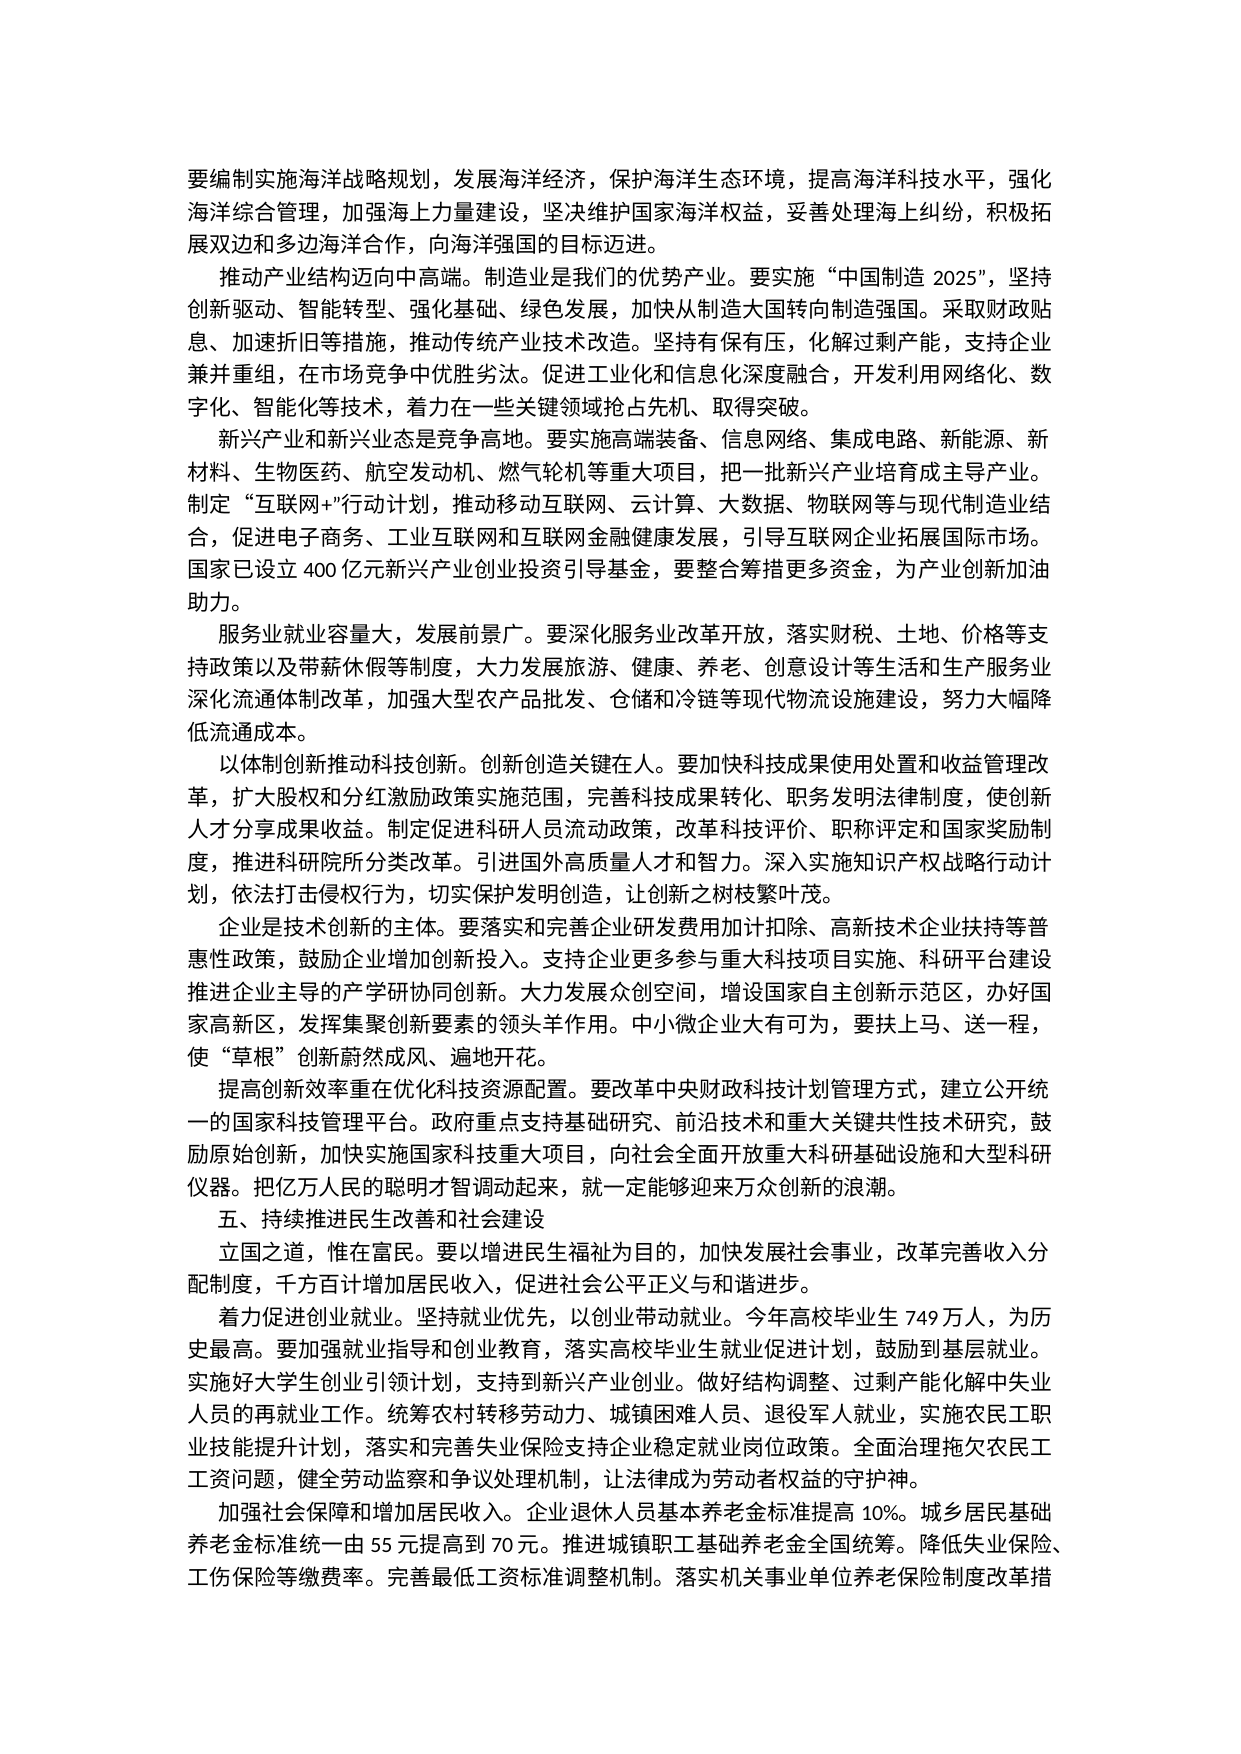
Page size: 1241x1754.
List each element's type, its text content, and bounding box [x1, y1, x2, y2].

text 推动产业结构迈向中高端。制造业是我们的优势产业。要实施“中国制造2025”，坚持创新驱动、智能转型、强化基础、绿色发展，加快从制造大国转向制造强国。采取财政贴息、加速折旧等措施，推动传统产业技术改造。坚持有保有压，化解过剩产能，支持企业兼并重组，在市场竞争中优胜劣汰。促进工业化和信息化深度融合，开发利用网络化、数字化、智能化等技术，着力在一些关键领域抢占先机、取得突破。 [187, 259, 1053, 422]
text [187, 1494, 1053, 1592]
text 五、持续推进民生改善和社会建设 [187, 1202, 1053, 1234]
text 企业是技术创新的主体。要落实和完善企业研发费用加计扣除、高新技术企业扶持等普惠性政策，鼓励企业增加创新投入。支持企业更多参与重大科技项目实施、科研平台建设，推进企业主导的产学研协同创新。大力发展众创空间，增设国家自主创新示范区，办好国家高新区，发挥集聚创新要素的领头羊作用。中小微企业大有可为，要扶上马、送一程，使“草根”创新蔚然成风、遍地开花。 [187, 909, 1053, 1072]
text 着力促进创业就业。坚持就业优先，以创业带动就业。今年高校毕业生749万人，为历史最高。要加强就业指导和创业教育，落实高校毕业生就业促进计划，鼓励到基层就业。实施好大学生创业引领计划，支持到新兴产业创业。做好结构调整、过剩产能化解中失业人员的再就业工作。统筹农村转移劳动力、城镇困难人员、退役军人就业，实施农民工职业技能提升计划，落实和完善失业保险支持企业稳定就业岗位政策。全面治理拖欠农民工工资问题，健全劳动监察和争议处理机制，让法律成为劳动者权益的守护神。 [187, 1299, 1053, 1494]
text 服务业就业容量大，发展前景广。要深化服务业改革开放，落实财税、土地、价格等支持政策以及带薪休假等制度，大力发展旅游、健康、养老、创意设计等生活和生产服务业。深化流通体制改革，加强大型农产品批发、仓储和冷链等现代物流设施建设，努力大幅降低流通成本。 [187, 617, 1053, 747]
text 新兴产业和新兴业态是竞争高地。要实施高端装备、信息网络、集成电路、新能源、新材料、生物医药、航空发动机、燃气轮机等重大项目，把一批新兴产业培育成主导产业。制定“互联网+”行动计划，推动移动互联网、云计算、大数据、物联网等与现代制造业结合，促进电子商务、工业互联网和互联网金融健康发展，引导互联网企业拓展国际市场。国家已设立400亿元新兴产业创业投资引导基金，要整合筹措更多资金，为产业创新加油助力。 [187, 422, 1053, 617]
text 立国之道，惟在富民。要以增进民生福祉为目的，加快发展社会事业，改革完善收入分配制度，千方百计增加居民收入，促进社会公平正义与和谐进步。 [187, 1234, 1053, 1299]
text 提高创新效率重在优化科技资源配置。要改革中央财政科技计划管理方式，建立公开统一的国家科技管理平台。政府重点支持基础研究、前沿技术和重大关键共性技术研究，鼓励原始创新，加快实施国家科技重大项目，向社会全面开放重大科研基础设施和大型科研仪器。把亿万人民的聪明才智调动起来，就一定能够迎来万众创新的浪潮。 [187, 1072, 1053, 1202]
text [187, 162, 1053, 259]
text 以体制创新推动科技创新。创新创造关键在人。要加快科技成果使用处置和收益管理改革，扩大股权和分红激励政策实施范围，完善科技成果转化、职务发明法律制度，使创新人才分享成果收益。制定促进科研人员流动政策，改革科技评价、职称评定和国家奖励制度，推进科研院所分类改革。引进国外高质量人才和智力。深入实施知识产权战略行动计划，依法打击侵权行为，切实保护发明创造，让创新之树枝繁叶茂。 [187, 747, 1053, 909]
